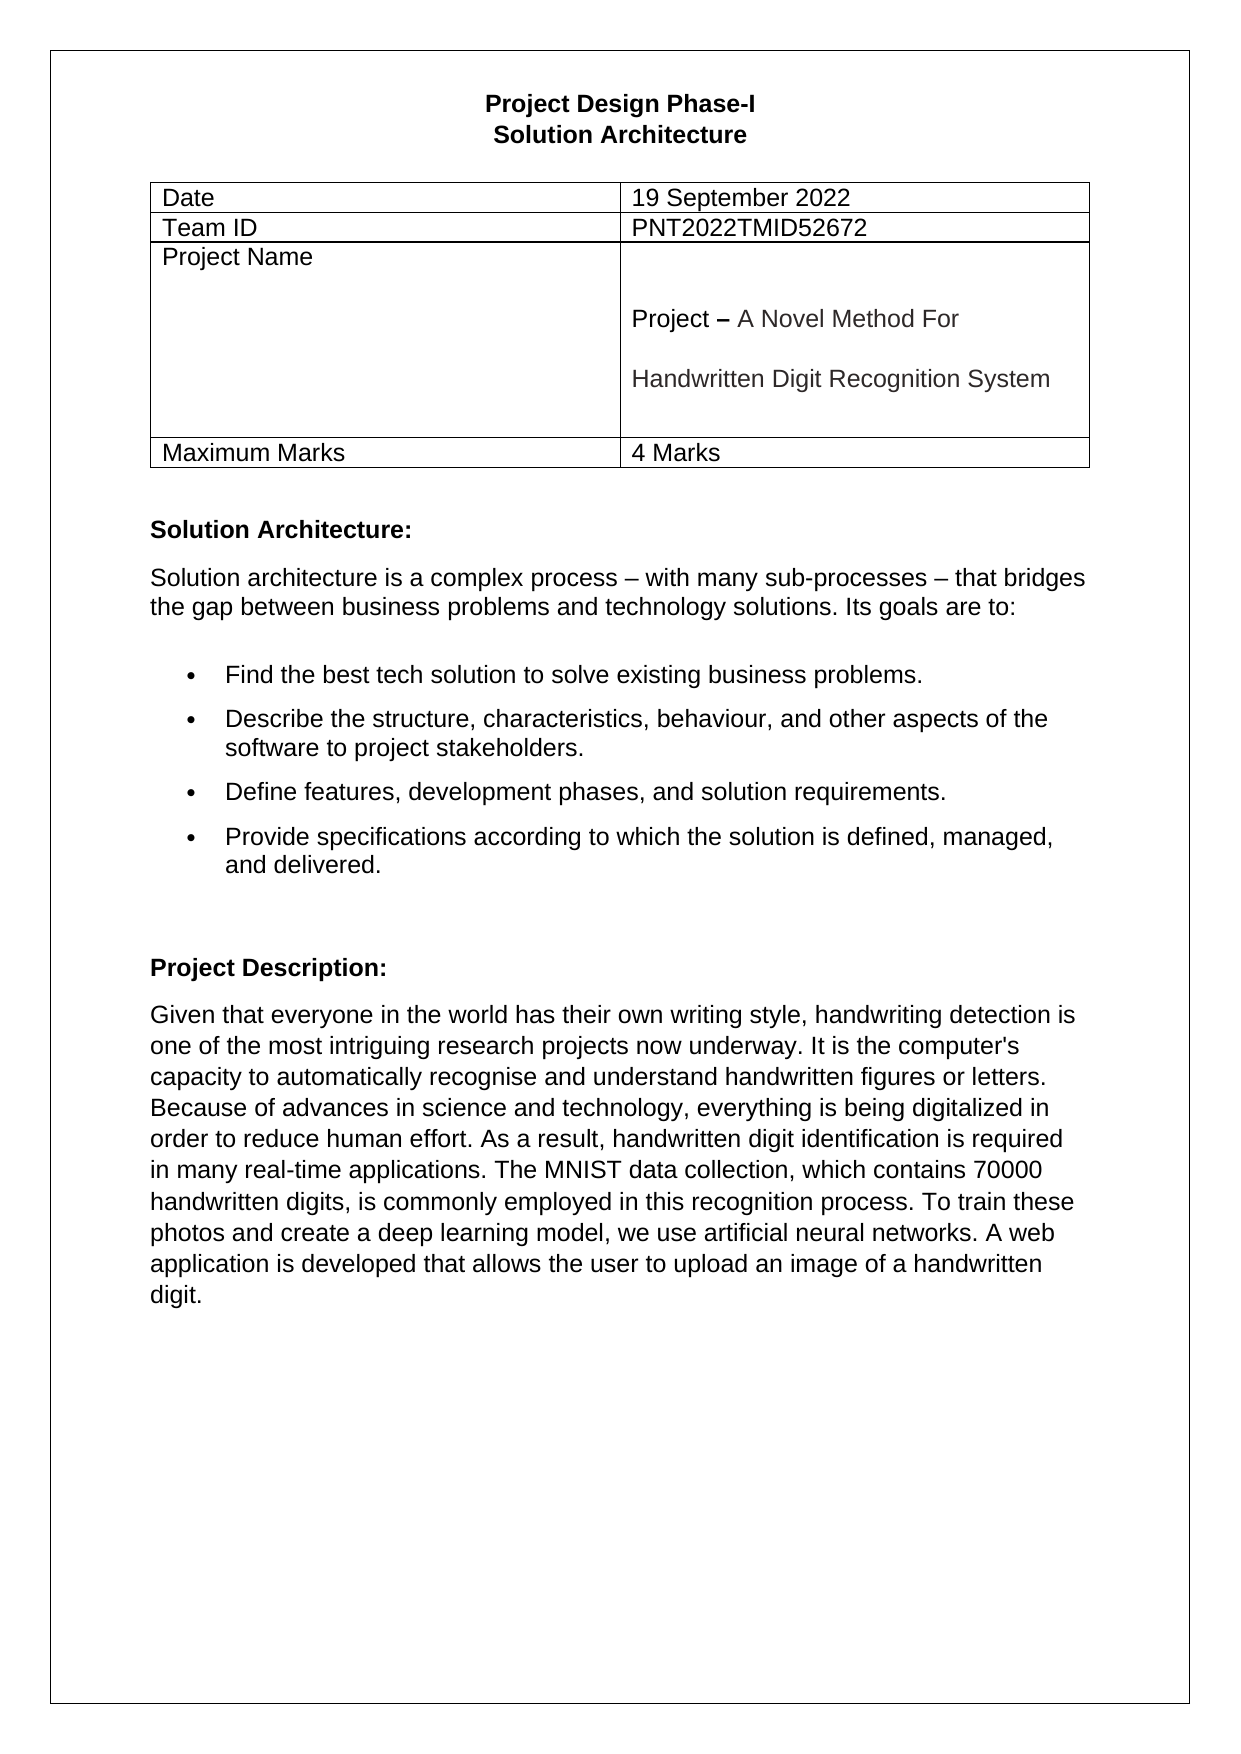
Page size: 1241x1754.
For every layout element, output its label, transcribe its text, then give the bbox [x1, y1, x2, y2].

list Provide specifications according to which the solution is defined, managed, and delivered. [187, 821, 1090, 879]
text Solution architecture is a complex process – with many sub-processes – that bridges the gap between business problems and technology solutions. Its goals are to: [150, 563, 1090, 621]
table_cell Project Name [151, 243, 620, 437]
text Project Design Phase-I [150, 89, 1090, 117]
text Solution Architecture: [150, 515, 1090, 544]
table_header Date [151, 183, 620, 212]
table_cell Team ID [151, 213, 620, 241]
text Project Description: [150, 952, 1090, 981]
table_cell PNT2022TMID52672 [621, 213, 1089, 241]
table_cell 4 Marks [621, 438, 1089, 467]
text Solution Architecture [150, 120, 1090, 148]
list Define features, development phases, and solution requirements. [187, 777, 1090, 806]
table_cell Maximum Marks [151, 438, 620, 467]
text Given that everyone in the world has their own writing style, handwriting detection is one of the most intriguing research projects now underway. It is the computer's capacity to automatically recognise and understand handwritten figures or letters. Because of advances in science and technology, everything is being digitalized in order to reduce human effort. As a result, handwritten digit identification is required in many real-time applications. The MNIST data collection, which contains 70000 handwritten digits, is commonly employed in this recognition process. To train these photos and create a deep learning model, we use artificial neural networks. A web application is developed that allows the user to upload an image of a handwritten digit. [150, 1000, 1090, 1308]
table_cell Project – A Novel Method For Handwritten Digit Recognition System [621, 243, 1089, 437]
list Find the best tech solution to solve existing business problems. [187, 659, 1090, 688]
table_header 19 September 2022 [621, 183, 1089, 212]
list Describe the structure, characteristics, behaviour, and other aspects of the software to project stakeholders. [187, 704, 1090, 761]
